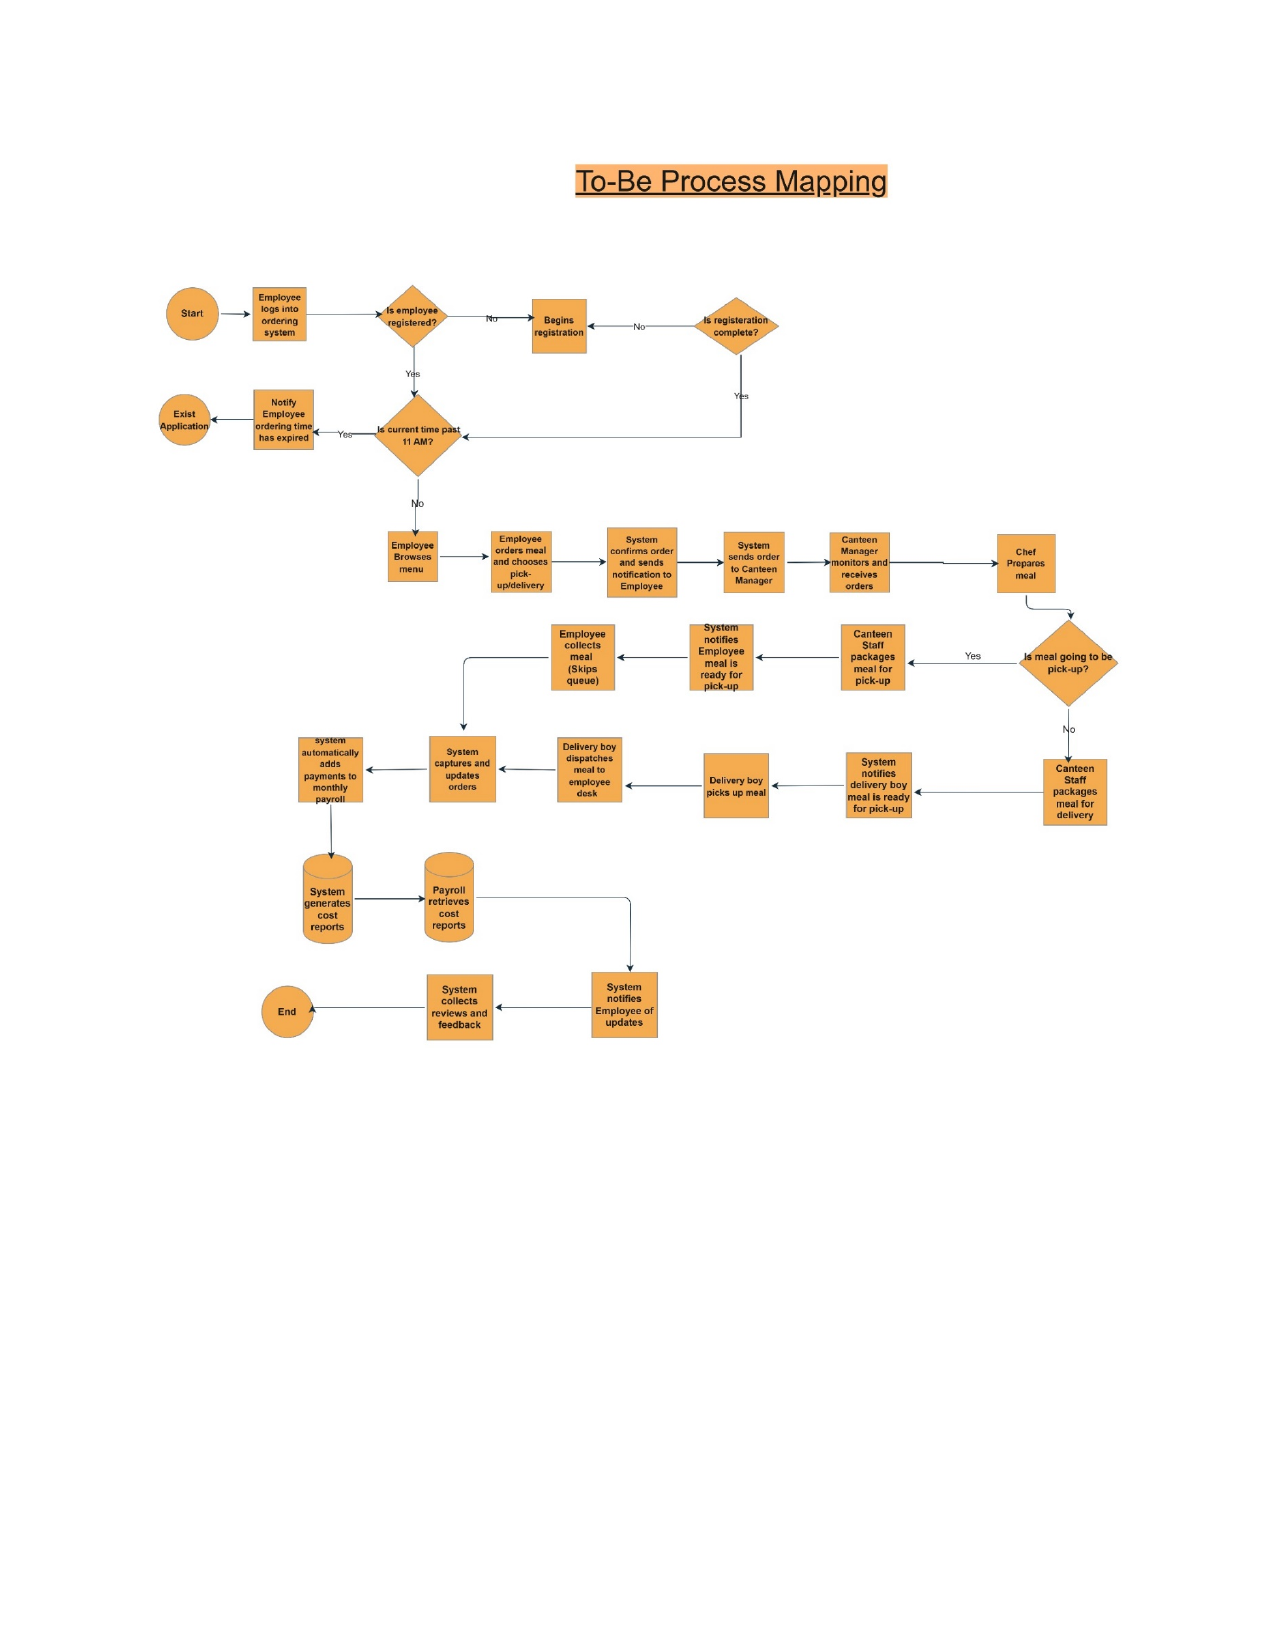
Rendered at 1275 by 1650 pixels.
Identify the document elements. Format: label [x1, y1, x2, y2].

picture [150, 150, 1125, 1048]
